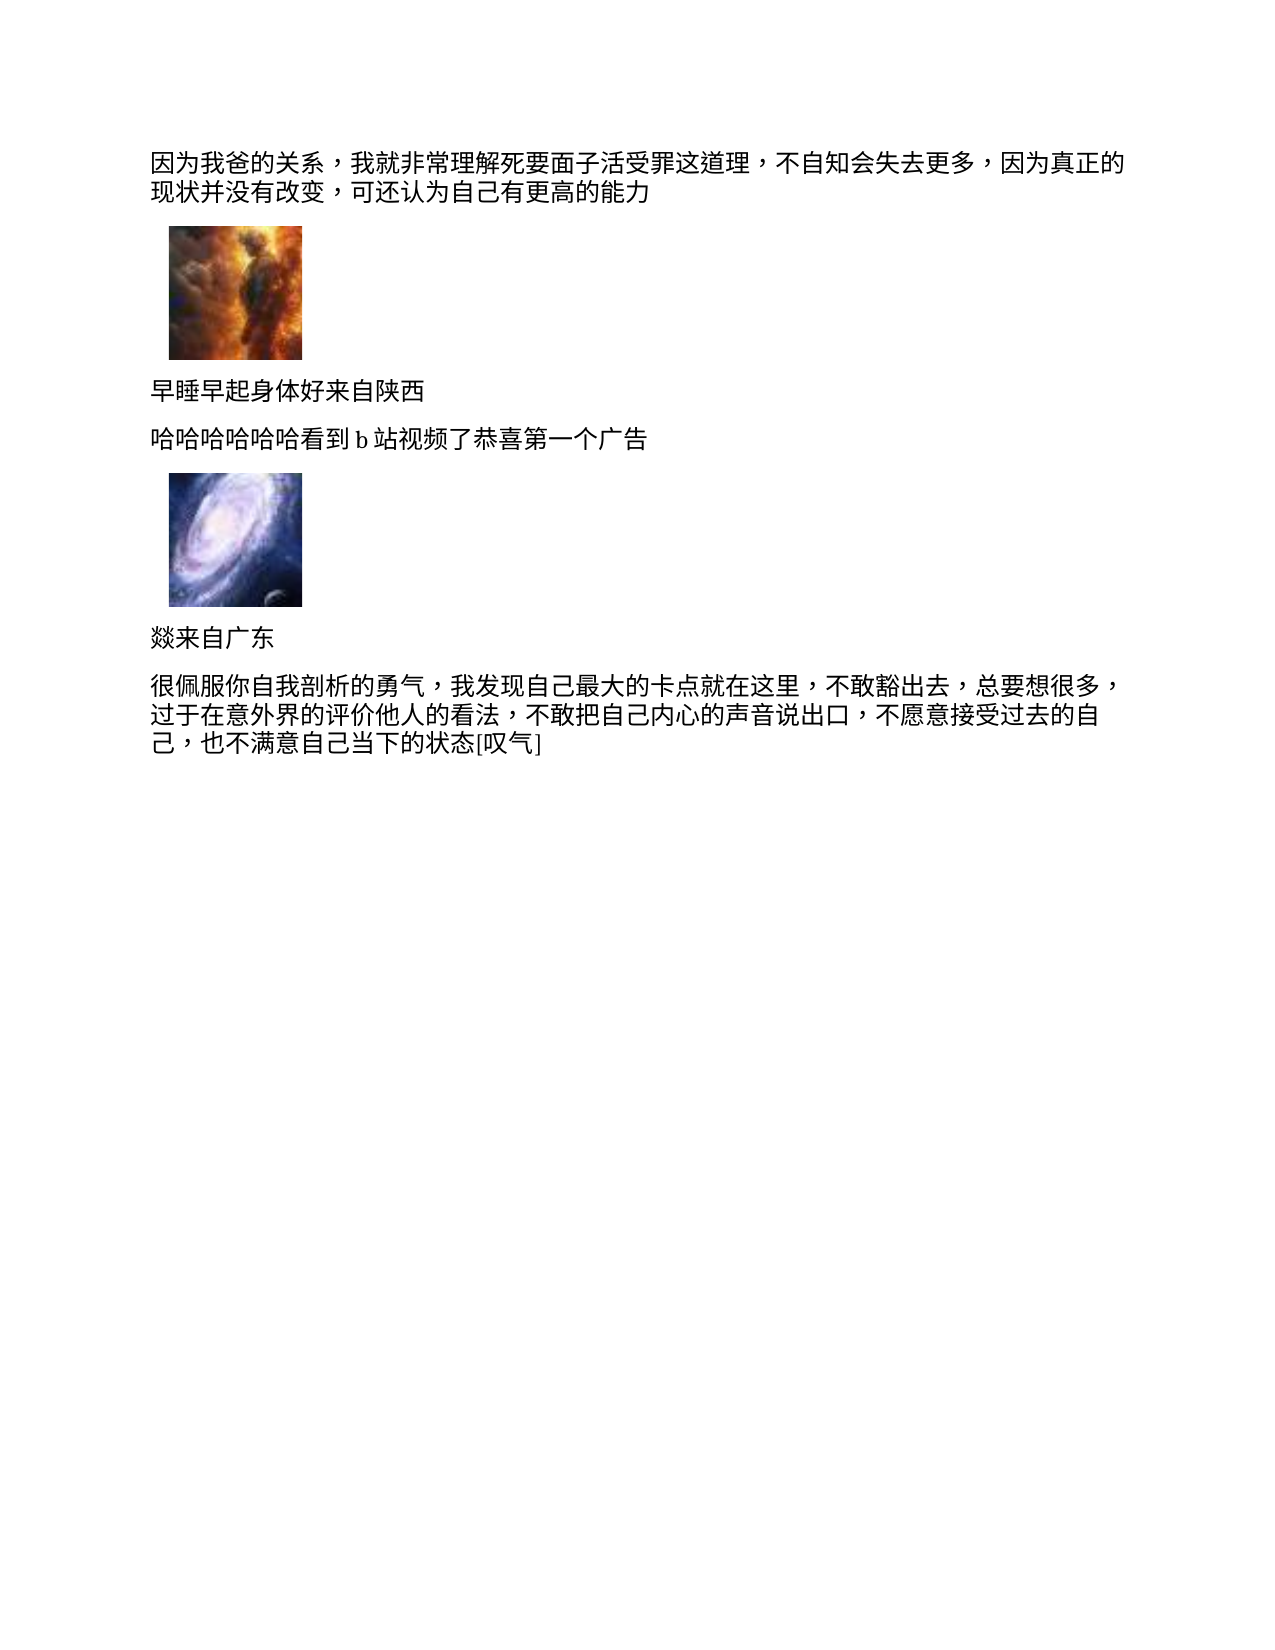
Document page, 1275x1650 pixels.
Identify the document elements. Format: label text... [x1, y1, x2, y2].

picture [168, 473, 303, 607]
text 燚来自广东 [150, 625, 1125, 654]
picture [168, 226, 303, 360]
text 因为我爸的关系，我就非常理解死要面子活受罪这道理，不自知会失去更多，因为真正的现状并没有改变，可还认为自己有更高的能力 [150, 150, 1125, 207]
text 很佩服你自我剖析的勇气，我发现自己最大的卡点就在这里，不敢豁出去，总要想很多，过于在意外界的评价他人的看法，不敢把自己内心的声音说出口，不愿意接受过去的自己，也不满意自己当下的状态[叹气] [150, 673, 1125, 759]
text 哈哈哈哈哈哈看到b站视频了恭喜第一个广告 [150, 426, 1125, 454]
text 早睡早起身体好来自陕西 [150, 378, 1125, 407]
